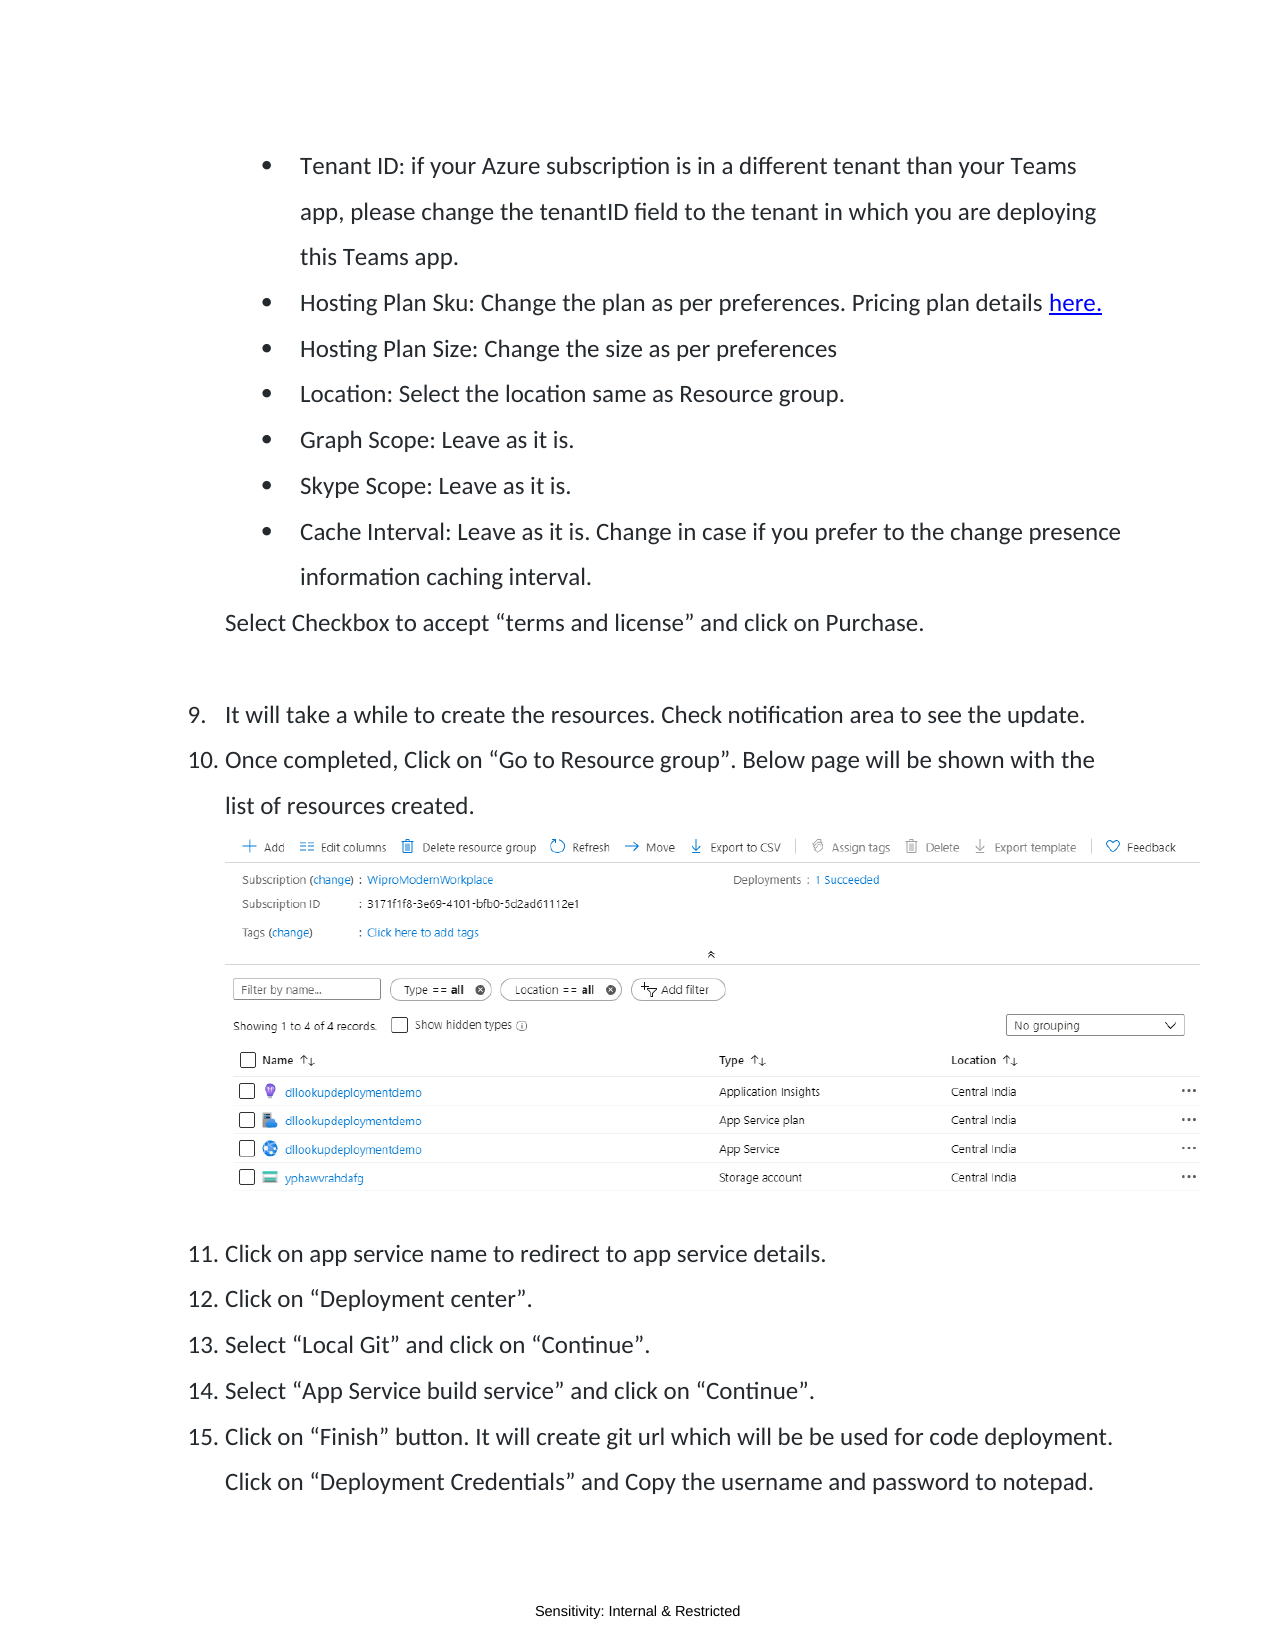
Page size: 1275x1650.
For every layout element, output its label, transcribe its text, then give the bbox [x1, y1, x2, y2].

list It will take a while to create the resources. Check notification area to see the update. [187, 699, 1125, 729]
list Click on “Deployment center”. [187, 1284, 1125, 1314]
list Skype Scope: Leave as it is. [262, 470, 1125, 501]
list Click on “Finish” button. It will create git url which will be be used for code deployment. Click on “Deployment Credentials” and Copy the username and password to notepad. [187, 1421, 1125, 1497]
list Location: Select the location same as Resource group. [262, 379, 1125, 409]
list Once completed, Click on “Go to Resource group”. Below page will be shown with the list of resources created. [187, 744, 1125, 821]
picture [225, 836, 1200, 1224]
list Select Checkbox to accept “terms and license” and click on Purchase. [225, 607, 1125, 638]
list Click on app service name to redirect to app service details. [187, 1238, 1125, 1268]
list Cache Interval: Leave as it is. Change in case if you prefer to the change presence information caching interval. [262, 516, 1125, 592]
list Hosting Plan Size: Change the size as per preferences [262, 333, 1125, 363]
list Select “Local Git” and click on “Continue”. [187, 1329, 1125, 1360]
list Select “App Service build service” and click on “Continue”. [187, 1375, 1125, 1406]
list Graph Scope: Leave as it is. [262, 424, 1125, 455]
list Tenant ID: if your Azure subscription is in a different tenant than your Teams app, please change the tenantID field to the tenant in which you are deploying this Teams app. [262, 150, 1125, 272]
list Hosting Plan Sku: Change the plan as per preferences. Pricing plan details here. [262, 287, 1125, 318]
